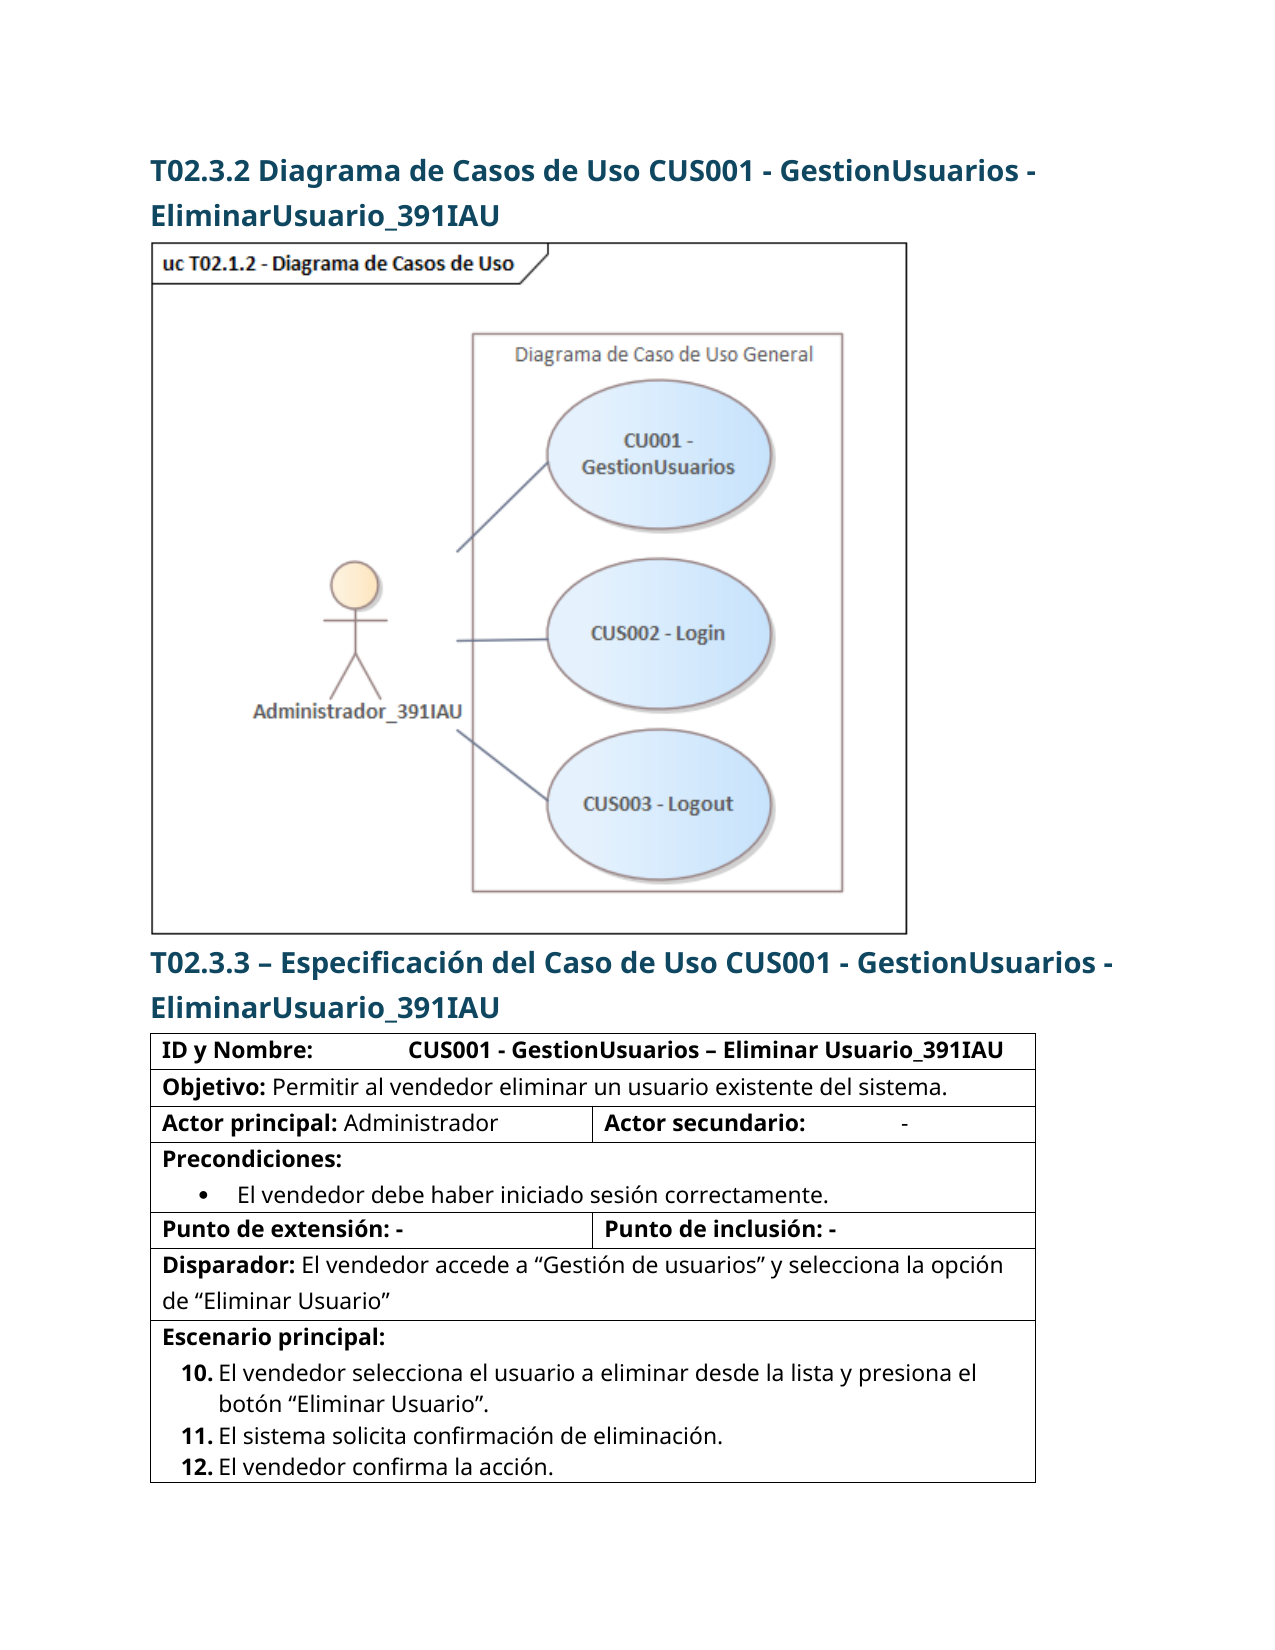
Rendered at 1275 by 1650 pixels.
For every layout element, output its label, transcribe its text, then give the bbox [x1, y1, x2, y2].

subtitle T02.3.2 Diagrama de Casos de Uso CUS001 - GestionUsuarios - EliminarUsuario_391IAU [150, 150, 1125, 235]
table_header ID y Nombre: CUS001 - GestionUsuarios – Eliminar Usuario_391IAU [151, 1034, 1035, 1069]
table_cell Precondiciones: El vendedor debe haber iniciado sesión correctamente. [151, 1143, 1035, 1212]
picture [150, 241, 909, 938]
table_cell Punto de extensión: - [151, 1213, 592, 1248]
table_cell Actor secundario: - [593, 1107, 1035, 1142]
table_cell Disparador: El vendedor accede a “Gestión de usuarios” y selecciona la opción de “Eliminar Usuario” [151, 1249, 1035, 1320]
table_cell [151, 1321, 1035, 1482]
table_cell Actor principal: Administrador [151, 1107, 592, 1142]
subtitle T02.3.3 – Especificación del Caso de Uso CUS001 - GestionUsuarios - EliminarUsuario_391IAU [150, 942, 1125, 1027]
table_cell Punto de inclusión: - [593, 1213, 1035, 1248]
table_cell Objetivo: Permitir al vendedor eliminar un usuario existente del sistema. [151, 1070, 1035, 1106]
